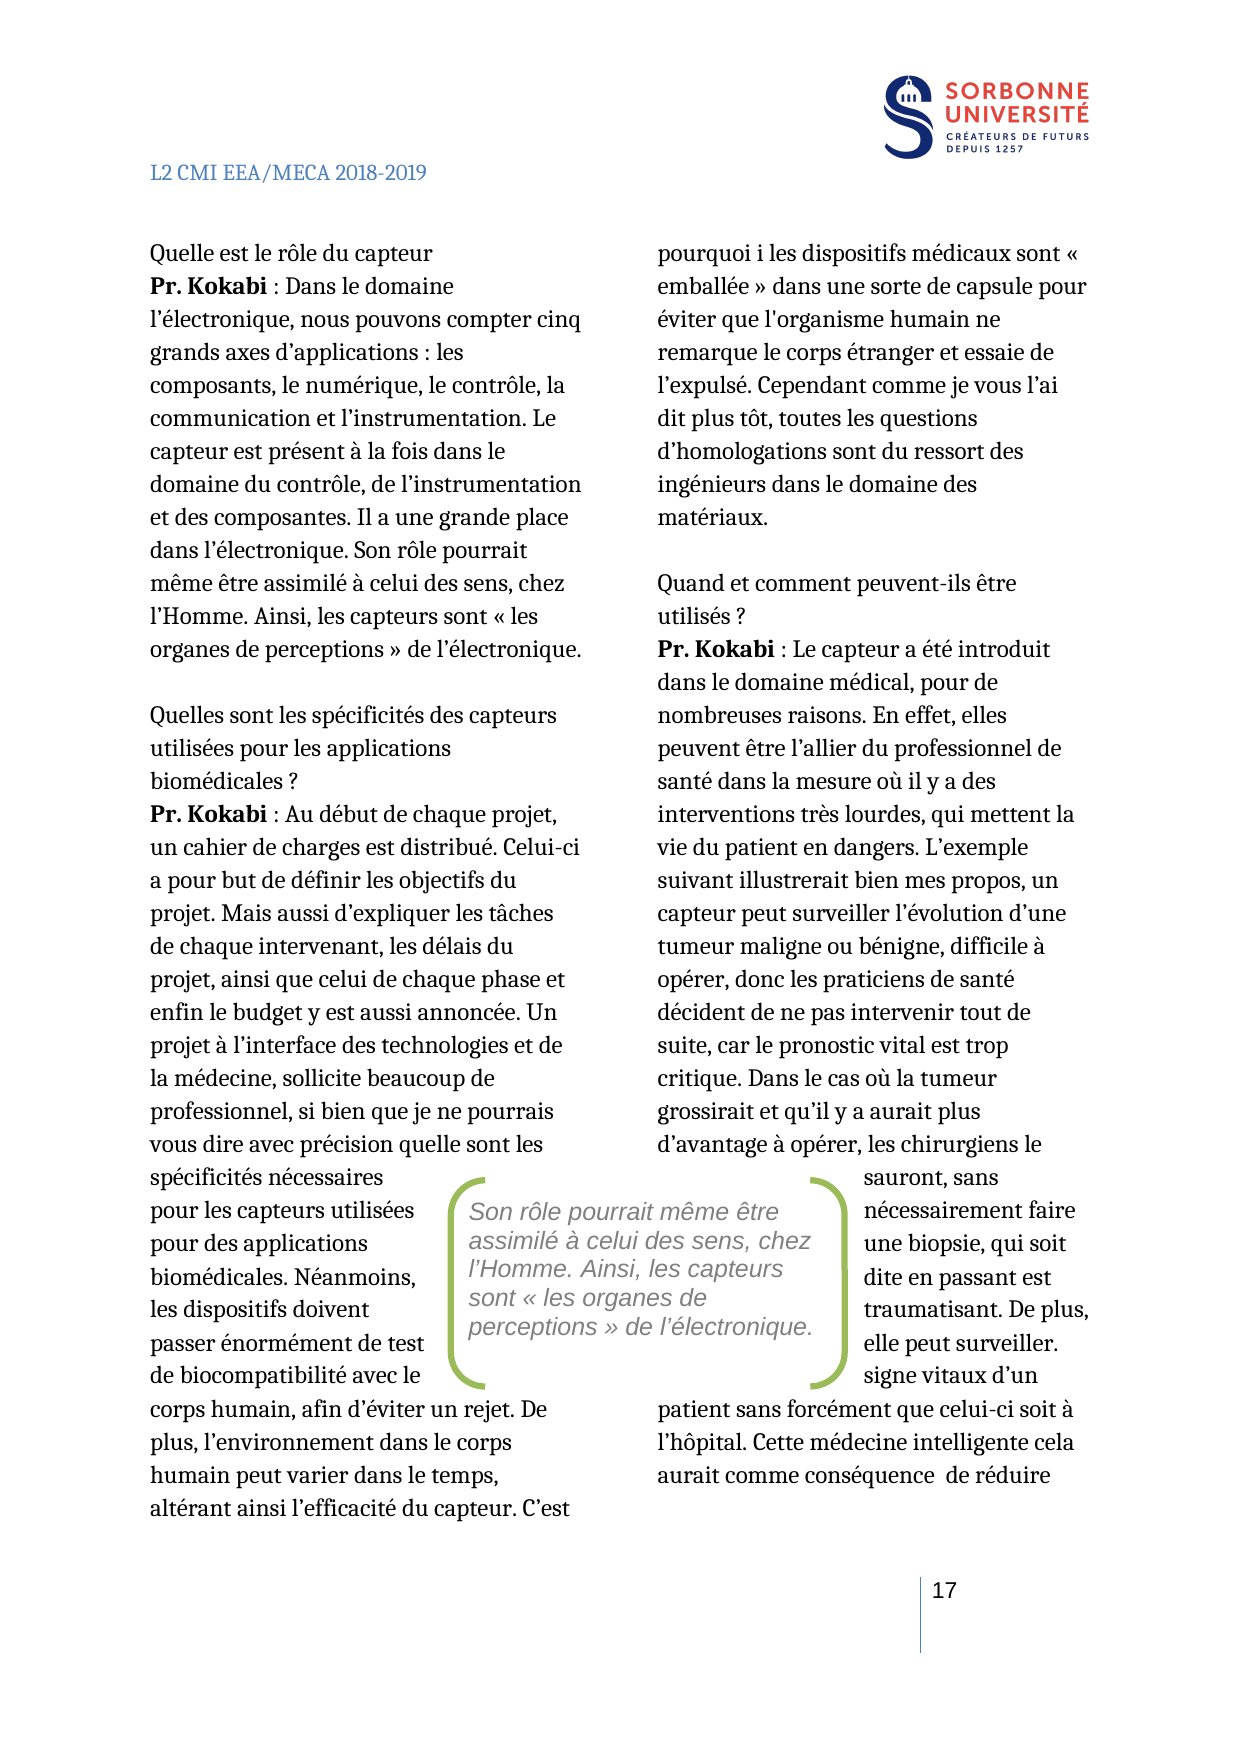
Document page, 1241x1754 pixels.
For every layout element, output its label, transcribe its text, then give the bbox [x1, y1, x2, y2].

text Pr. Kokabi : Dans le domaine l’électronique, nous pouvons compter cinq grands axes d’applications : les composants, le numérique, le contrôle, la communication et l’instrumentation. Le capteur est présent à la fois dans le domaine du contrôle, de l’instrumentation et des composantes. Il a une grande place dans l’électronique. Son rôle pourrait même être assimilé à celui des sens, chez l’Homme. Ainsi, les capteurs sont « les organes de perceptions » de l’électronique. [150, 272, 582, 664]
text Quelle est le rôle du capteur [150, 239, 582, 267]
text Quand et comment peuvent-ils être utilisés ? [657, 569, 1090, 631]
text Quelles sont les spécificités des capteurs utilisées pour les applications biomédicales ? [150, 701, 582, 796]
text Pr. Kokabi : Au début de chaque projet, un cahier de charges est distribué. Celui-ci a pour but de définir les objectifs du projet. Mais aussi d’expliquer les tâches de chaque intervenant, les délais du projet, ainsi que celui de chaque phase et enfin le budget y est aussi annoncée. Un projet à l’interface des technologies et de la médecine, sollicite beaucoup de professionnel, si bien que je ne pourrais vous dire avec précision quelle sont les spécificités nécessaires pour les capteurs utilisées pour des applications biomédicales. Néanmoins, les dispositifs doivent passer énormément de test de biocompatibilité avec le corps humain, afin d’éviter un rejet. De plus, l’environnement dans le corps humain peut varier dans le temps, altérant ainsi l’efficacité du capteur. C’est pourquoi i les dispositifs médicaux sont « emballée » dans une sorte de capsule pour éviter que l'organisme humain ne remarque le corps étranger et essaie de l’expulsé. Cependant comme je vous l’ai dit plus tôt, toutes les questions d’homologations sont du ressort des ingénieurs dans le domaine des matériaux. [150, 800, 582, 1522]
text Pr. Kokabi : Au début de chaque projet, un cahier de charges est distribué. Celui-ci a pour but de définir les objectifs du projet. Mais aussi d’expliquer les tâches de chaque intervenant, les délais du projet, ainsi que celui de chaque phase et enfin le budget y est aussi annoncée. Un projet à l’interface des technologies et de la médecine, sollicite beaucoup de professionnel, si bien que je ne pourrais vous dire avec précision quelle sont les spécificités nécessaires pour les capteurs utilisées pour des applications biomédicales. Néanmoins, les dispositifs doivent passer énormément de test de biocompatibilité avec le corps humain, afin d’éviter un rejet. De plus, l’environnement dans le corps humain peut varier dans le temps, altérant ainsi l’efficacité du capteur. C’est pourquoi i les dispositifs médicaux sont « emballée » dans une sorte de capsule pour éviter que l'organisme humain ne remarque le corps étranger et essaie de l’expulsé. Cependant comme je vous l’ai dit plus tôt, toutes les questions d’homologations sont du ressort des ingénieurs dans le domaine des matériaux. [657, 239, 1090, 532]
picture [882, 75, 1091, 160]
